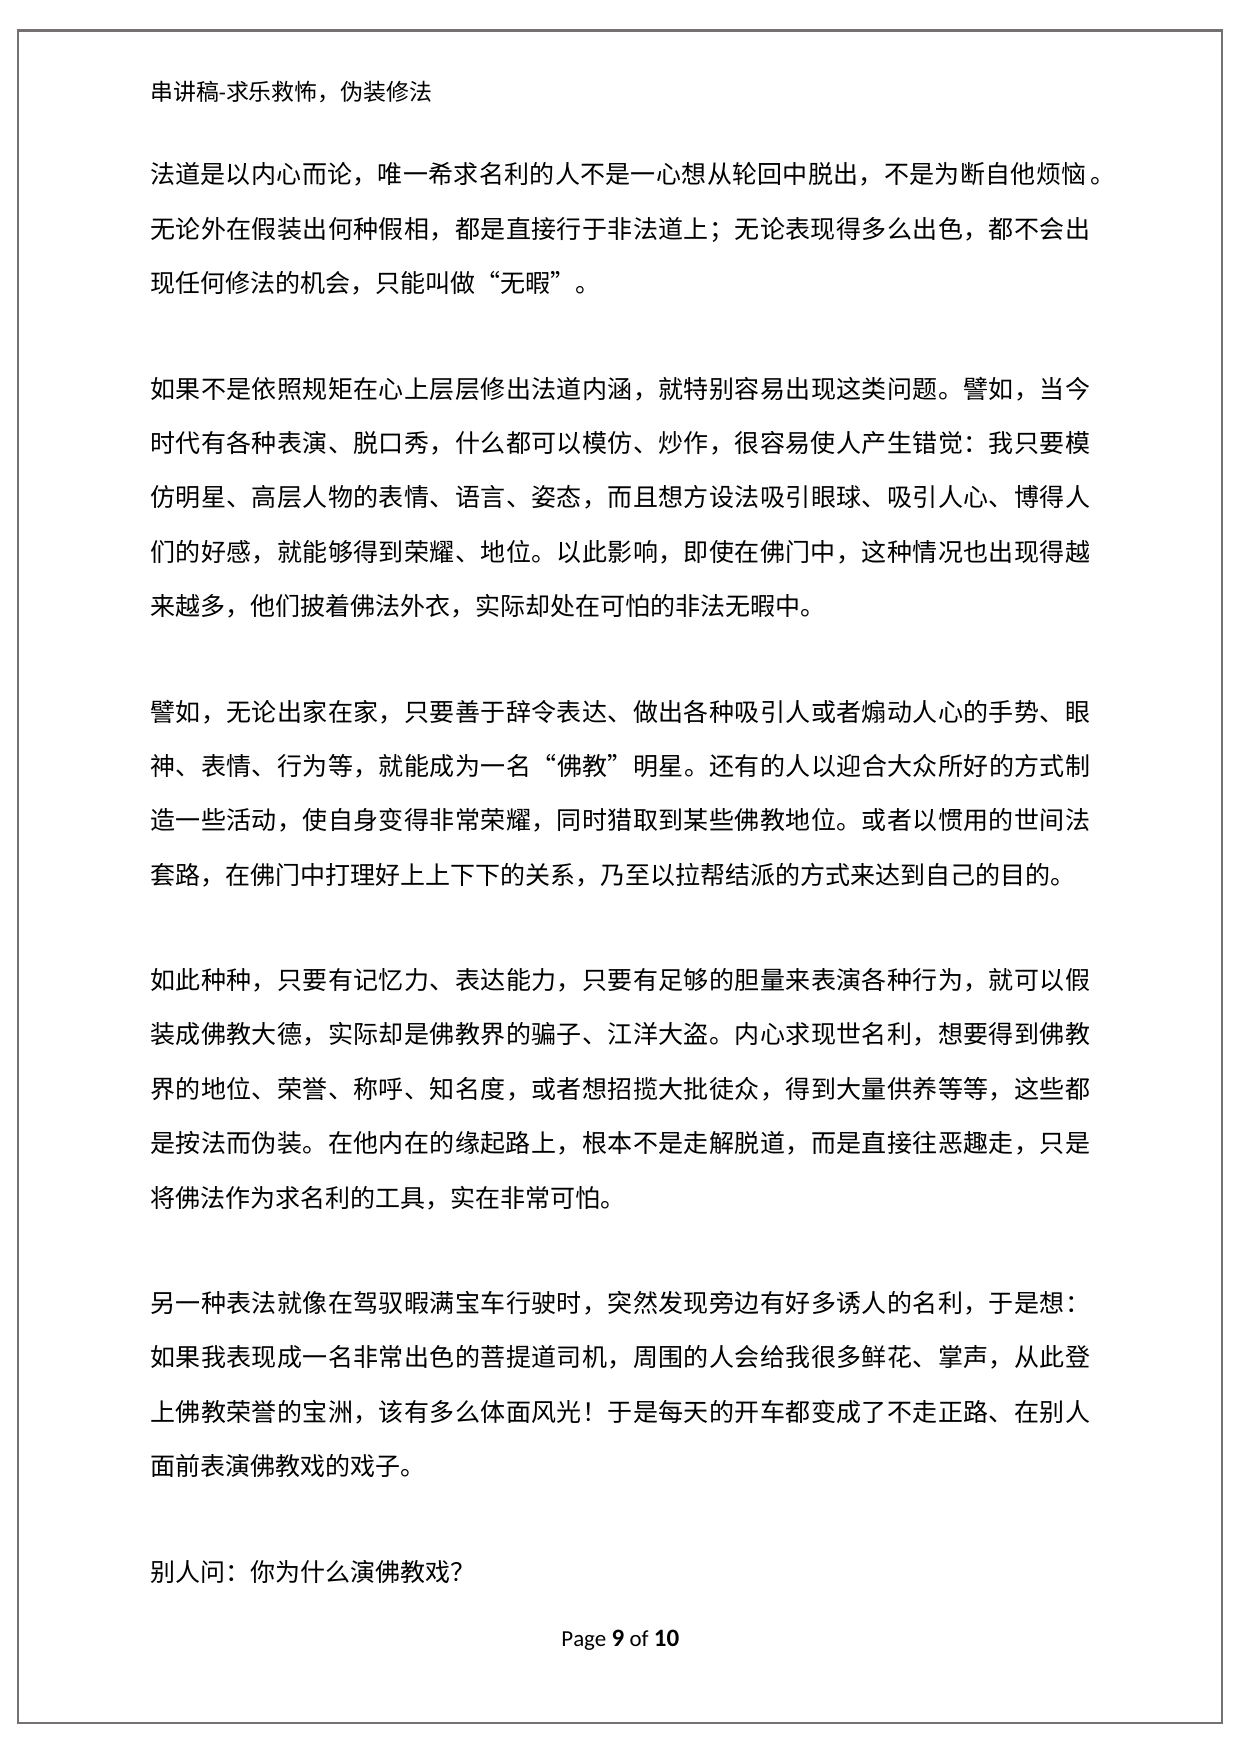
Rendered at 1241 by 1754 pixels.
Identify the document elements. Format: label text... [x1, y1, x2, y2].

subtitle 法道是以内心而论，唯一希求名利的人不是一心想从轮回中脱出，不是为断自他烦恼。无论外在假装出何种假相，都是直接行于非法道上；无论表现得多么出色，都不会出现任何修法的机会，只能叫做“无暇”。 [150, 155, 1090, 300]
subtitle 如果不是依照规矩在心上层层修出法道内涵，就特别容易出现这类问题。譬如，当今时代有各种表演、脱口秀，什么都可以模仿、炒作，很容易使人产生错觉：我只要模仿明星、高层人物的表情、语言、姿态，而且想方设法吸引眼球、吸引人心、博得人们的好感，就能够得到荣耀、地位。以此影响，即使在佛门中，这种情况也出现得越来越多，他们披着佛法外衣，实际却处在可怕的非法无暇中。 [150, 369, 1090, 623]
subtitle 譬如，无论出家在家，只要善于辞令表达、做出各种吸引人或者煽动人心的手势、眼神、表情、行为等，就能成为一名“佛教”明星。还有的人以迎合大众所好的方式制造一些活动，使自身变得非常荣耀，同时猎取到某些佛教地位。或者以惯用的世间法套路，在佛门中打理好上上下下的关系，乃至以拉帮结派的方式来达到自己的目的。 [150, 692, 1090, 891]
subtitle 别人问：你为什么演佛教戏？ [150, 1552, 1090, 1588]
subtitle 另一种表法就像在驾驭暇满宝车行驶时，突然发现旁边有好多诱人的名利，于是想：如果我表现成一名非常出色的菩提道司机，周围的人会给我很多鲜花、掌声，从此登上佛教荣誉的宝洲，该有多么体面风光！于是每天的开车都变成了不走正路、在别人面前表演佛教戏的戏子。 [150, 1283, 1090, 1483]
subtitle 如此种种，只要有记忆力、表达能力，只要有足够的胆量来表演各种行为，就可以假装成佛教大德，实际却是佛教界的骗子、江洋大盗。内心求现世名利，想要得到佛教界的地位、荣誉、称呼、知名度，或者想招揽大批徒众，得到大量供养等等，这些都是按法而伪装。在他内在的缘起路上，根本不是走解脱道，而是直接往恶趣走，只是将佛法作为求名利的工具，实在非常可怕。 [150, 961, 1090, 1214]
